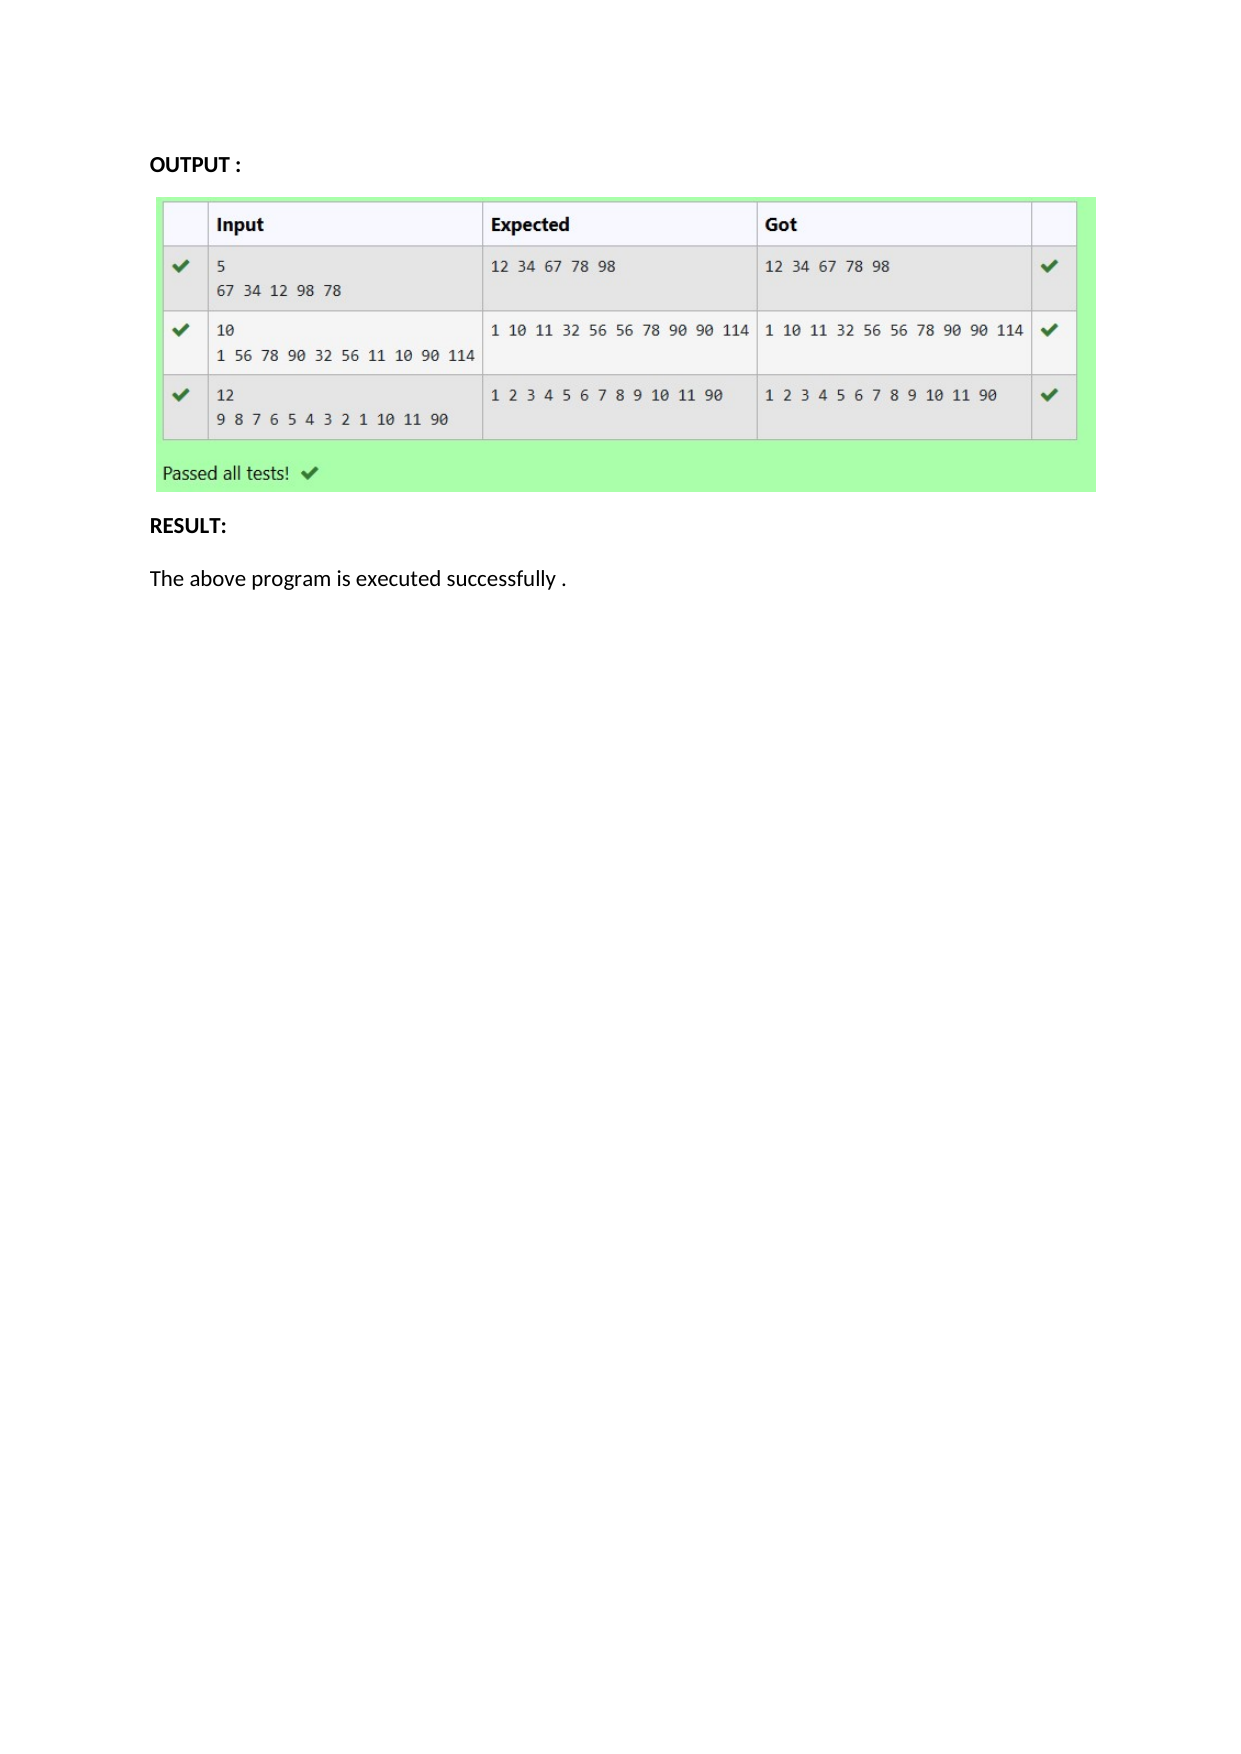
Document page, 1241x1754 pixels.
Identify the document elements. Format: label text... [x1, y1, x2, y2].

picture [156, 197, 1096, 492]
text RESULT: [149, 511, 339, 539]
text OUTPUT : [149, 150, 339, 178]
text The above program is executed successfully . [149, 564, 1096, 592]
